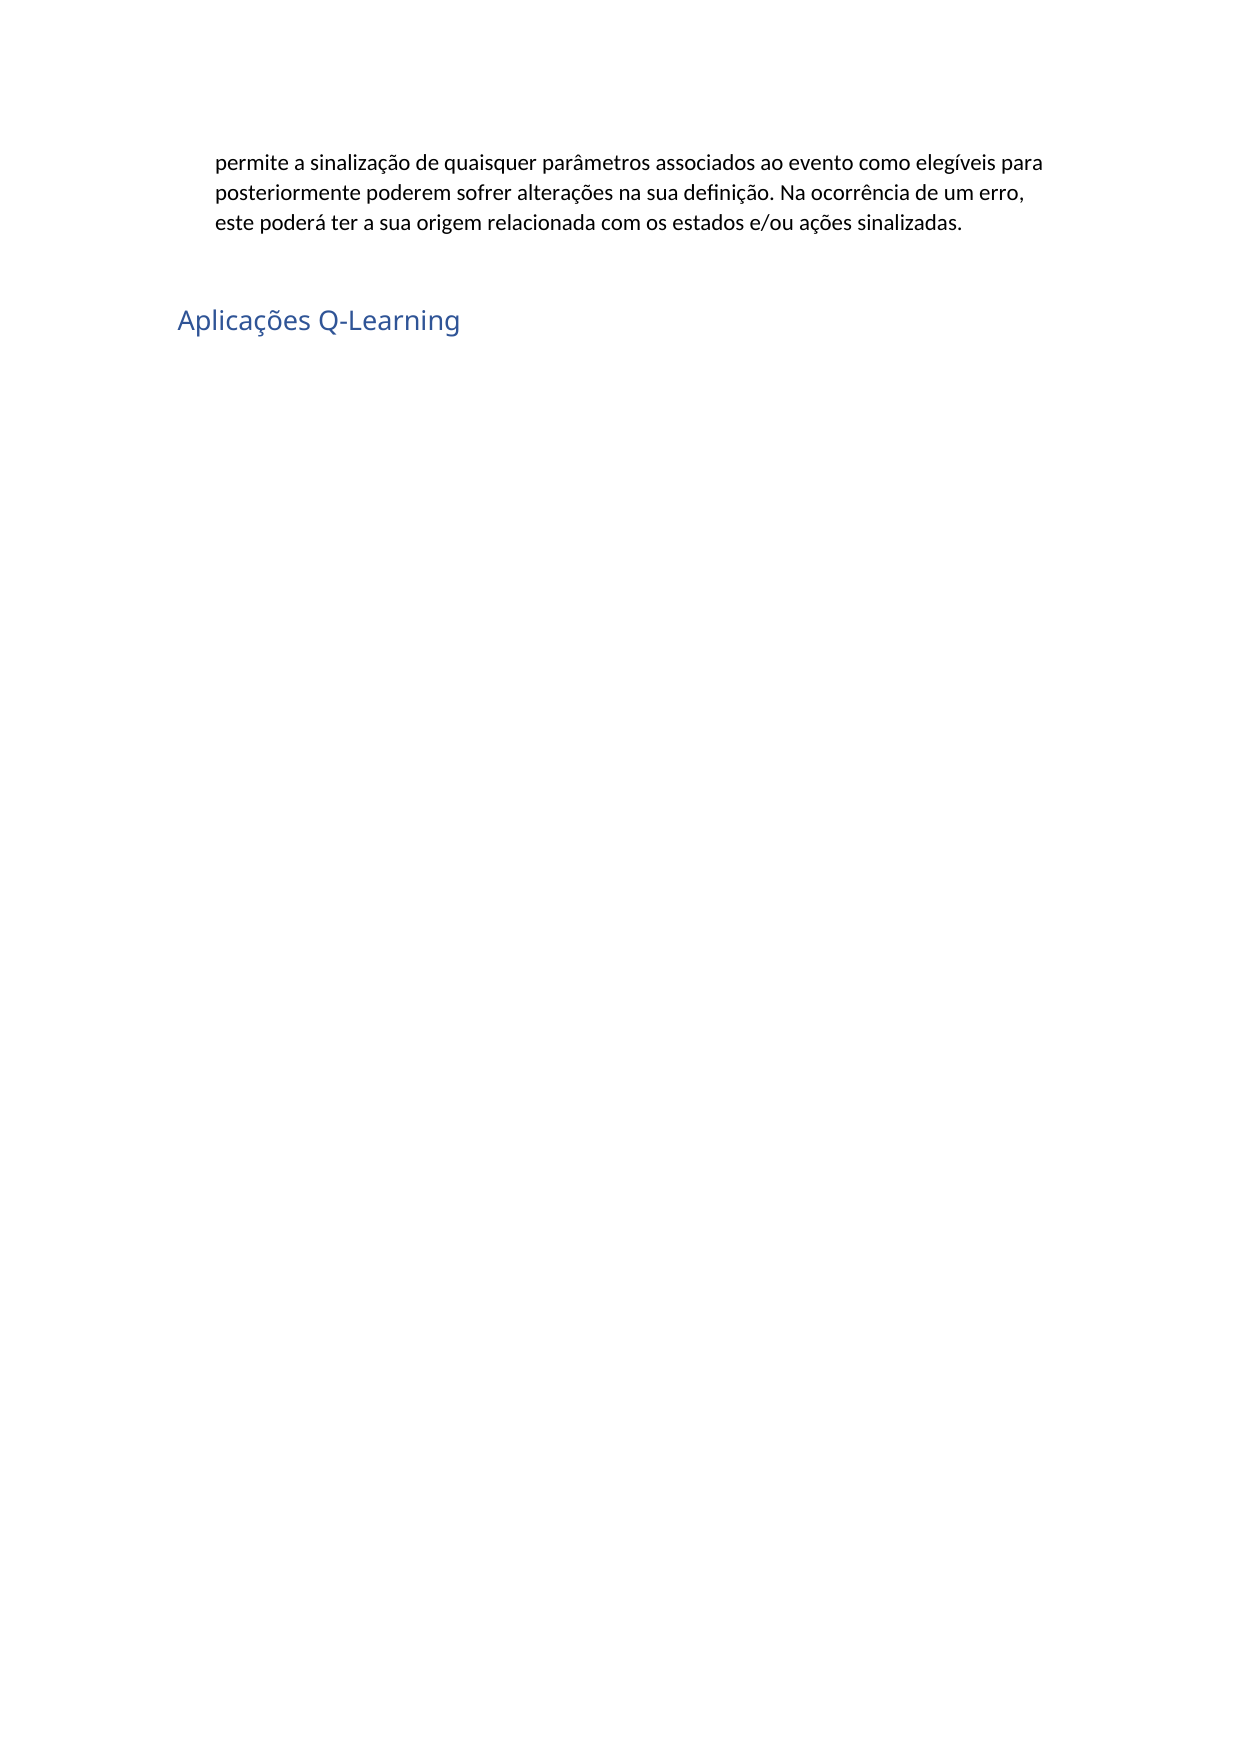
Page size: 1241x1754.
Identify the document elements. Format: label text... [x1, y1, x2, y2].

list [177, 148, 1063, 236]
subtitle Aplicações Q-Learning [177, 302, 1063, 339]
